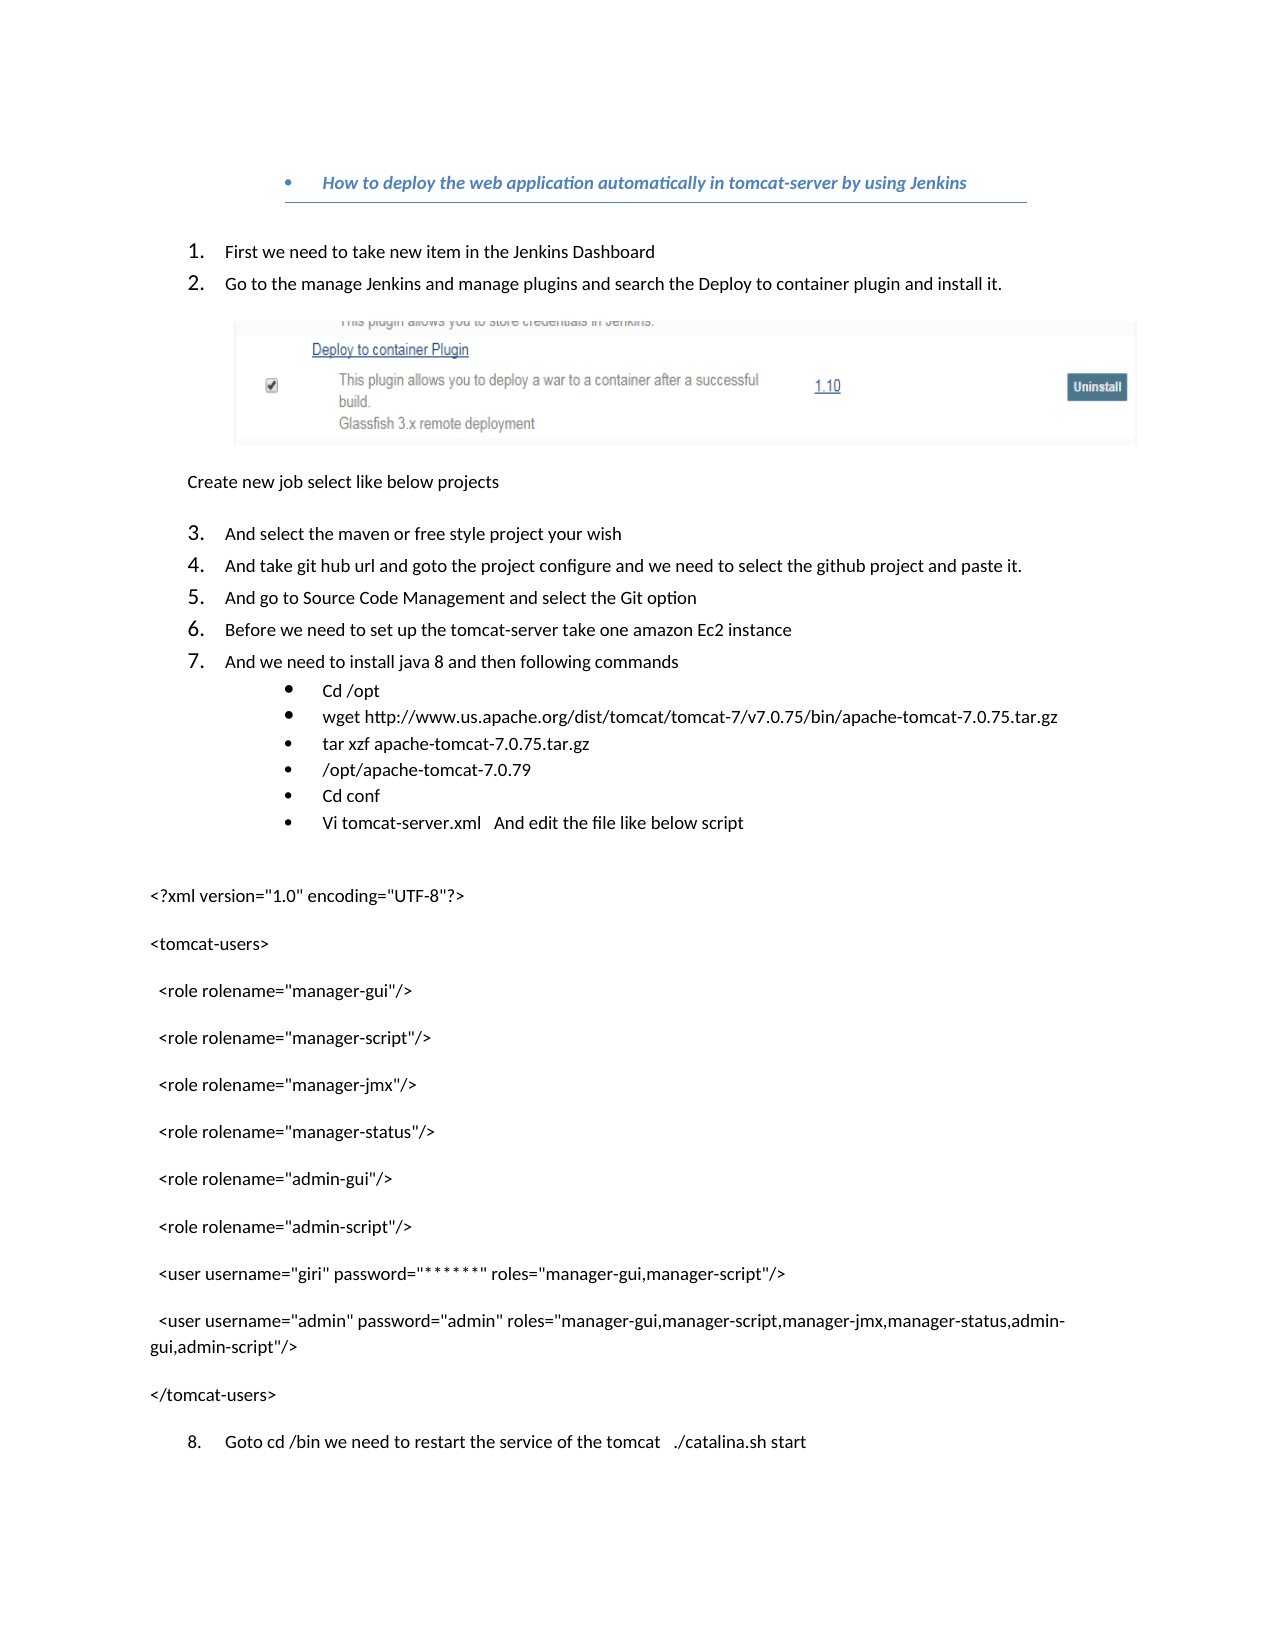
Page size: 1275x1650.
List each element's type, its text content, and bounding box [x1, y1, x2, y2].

list Go to the manage Jenkins and manage plugins and search the Deploy to container plugin and install it. [187, 268, 1125, 296]
text <?xml version="1.0" encoding="UTF-8"?> [150, 884, 1125, 907]
list tar xzf apache-tomcat-7.0.75.tar.gz [285, 732, 1125, 755]
text <role rolename="manager-script"/> [150, 1026, 1125, 1049]
text <role rolename="manager-jmx"/> [150, 1073, 1125, 1096]
list First we need to take new item in the Jenkins Dashboard [187, 236, 1125, 264]
list How to deploy the web application automatically in tomcat-server by using Jenkins [285, 171, 1027, 202]
list Goto cd /bin we need to restart the service of the tomcat ./catalina.sh start [187, 1430, 1125, 1453]
list Before we need to set up the tomcat-server take one amazon Ec2 instance [187, 614, 1125, 642]
text <tomcat-users> [150, 932, 1125, 954]
list Cd /opt [285, 679, 1125, 702]
text <role rolename="manager-status"/> [150, 1120, 1125, 1143]
list And we need to install java 8 and then following commands [187, 647, 1125, 674]
list /opt/apache-tomcat-7.0.79 [285, 758, 1125, 781]
text <user username="admin" password="admin" roles="manager-gui,manager-script,manager-jmx,manager-status,admin-gui,admin-script"/> [150, 1309, 1125, 1358]
list And take git hub url and goto the project configure and we need to select the github project and paste it. [187, 550, 1125, 578]
list And select the maven or free style project your wish [187, 518, 1125, 546]
text <role rolename="admin-script"/> [150, 1215, 1125, 1238]
list And go to Source Code Management and select the Git option [187, 582, 1125, 610]
text <role rolename="admin-gui"/> [150, 1168, 1125, 1191]
list Cd conf [285, 784, 1125, 807]
list Vi tomcat-server.xml And edit the file like below script [285, 811, 1125, 834]
list wget http://www.us.apache.org/dist/tomcat/tomcat-7/v7.0.75/bin/apache-tomcat-7.0.75.tar.gz [285, 705, 1125, 728]
text <role rolename="manager-gui"/> [150, 979, 1125, 1002]
text </tomcat-users> [150, 1383, 1125, 1406]
text Create new job select like below projects [187, 471, 1125, 493]
text <user username="giri" password="******" roles="manager-gui,manager-script"/> [150, 1262, 1125, 1285]
